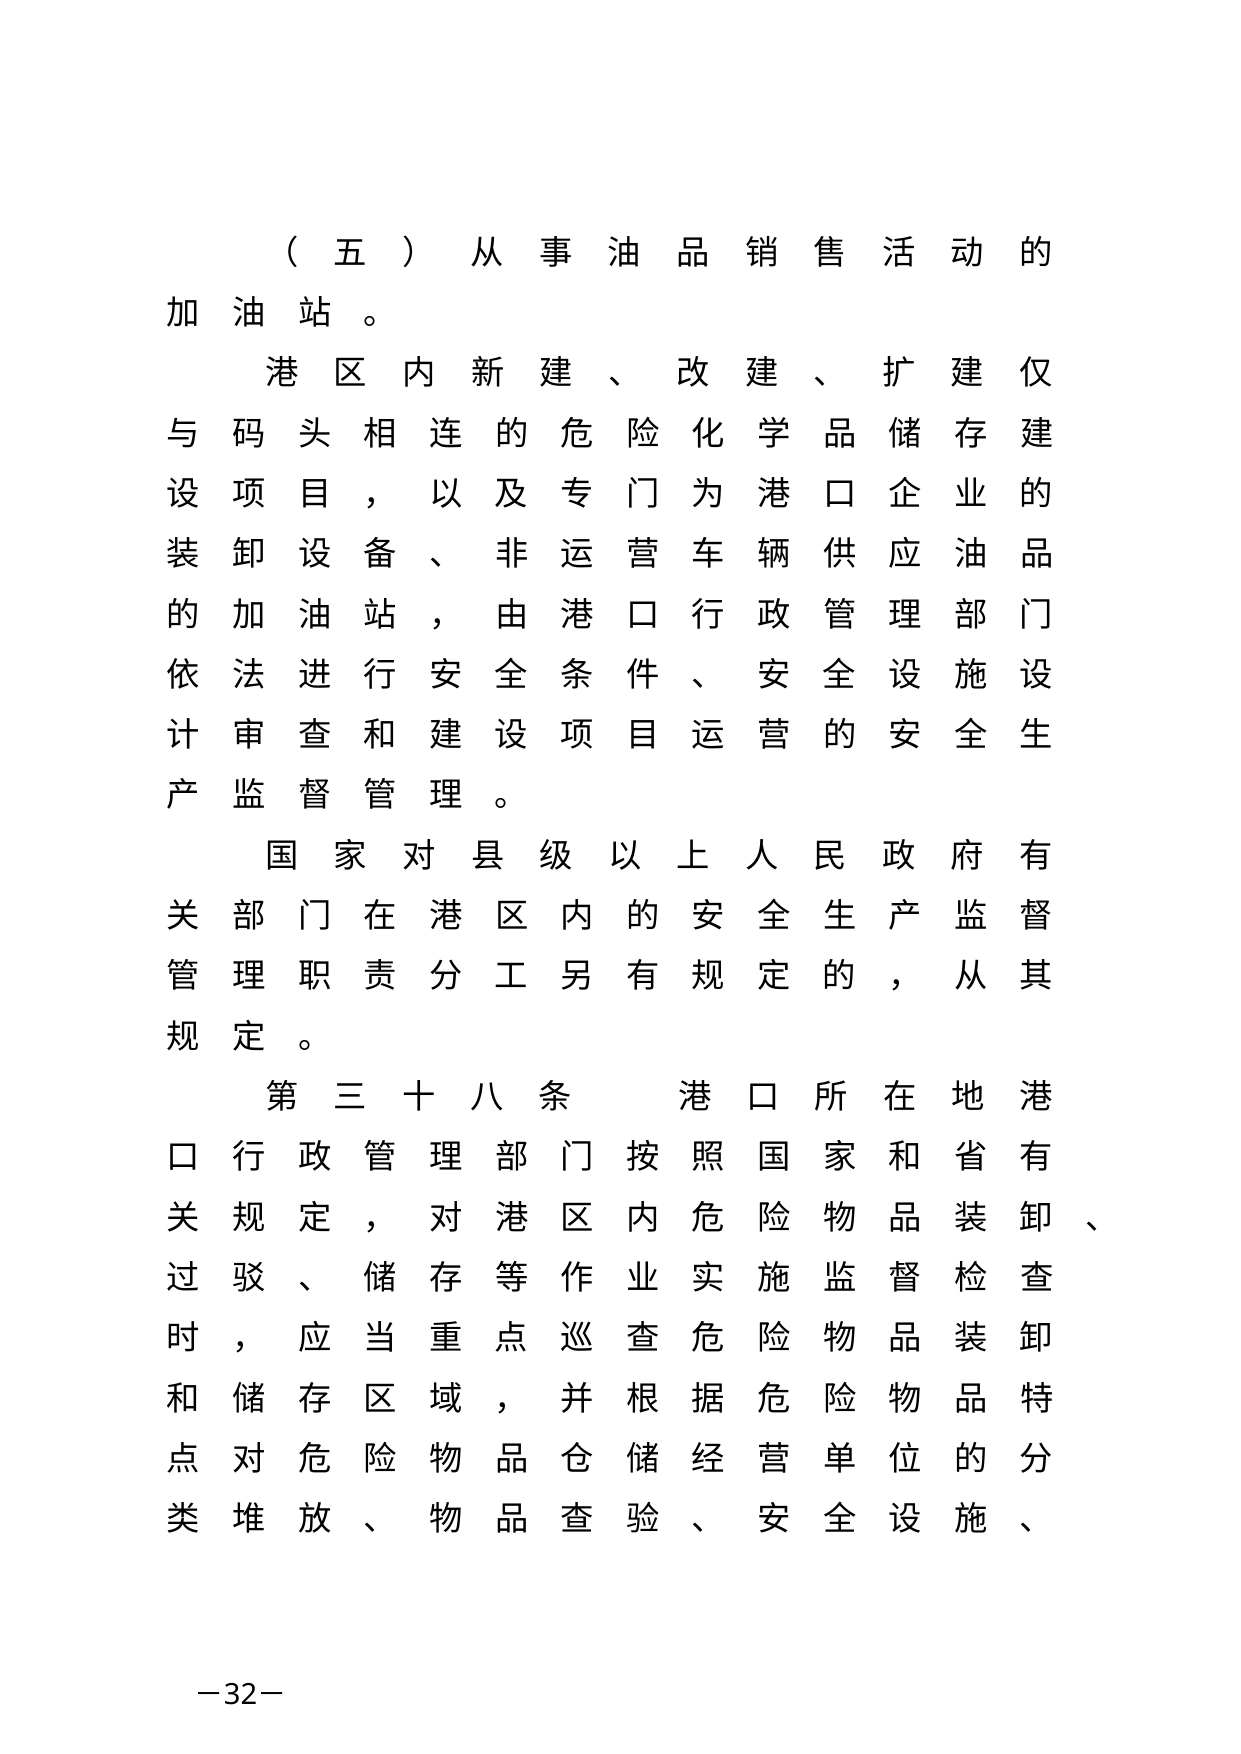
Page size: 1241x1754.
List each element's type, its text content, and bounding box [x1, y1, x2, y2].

text （五）从事油品销售活动的加油站。 [167, 219, 1085, 340]
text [167, 1064, 1085, 1546]
text 港区内新建、改建、扩建仅与码头相连的危险化学品储存建设项目，以及专门为港口企业的装卸设备、非运营车辆供应油品的加油站，由港口行政管理部门依法进行安全条件、安全设施设计审查和建设项目运营的安全生产监督管理。 [167, 340, 1085, 822]
text 国家对县级以上人民政府有关部门在港区内的安全生产监督管理职责分工另有规定的，从其规定。 [167, 822, 1085, 1064]
